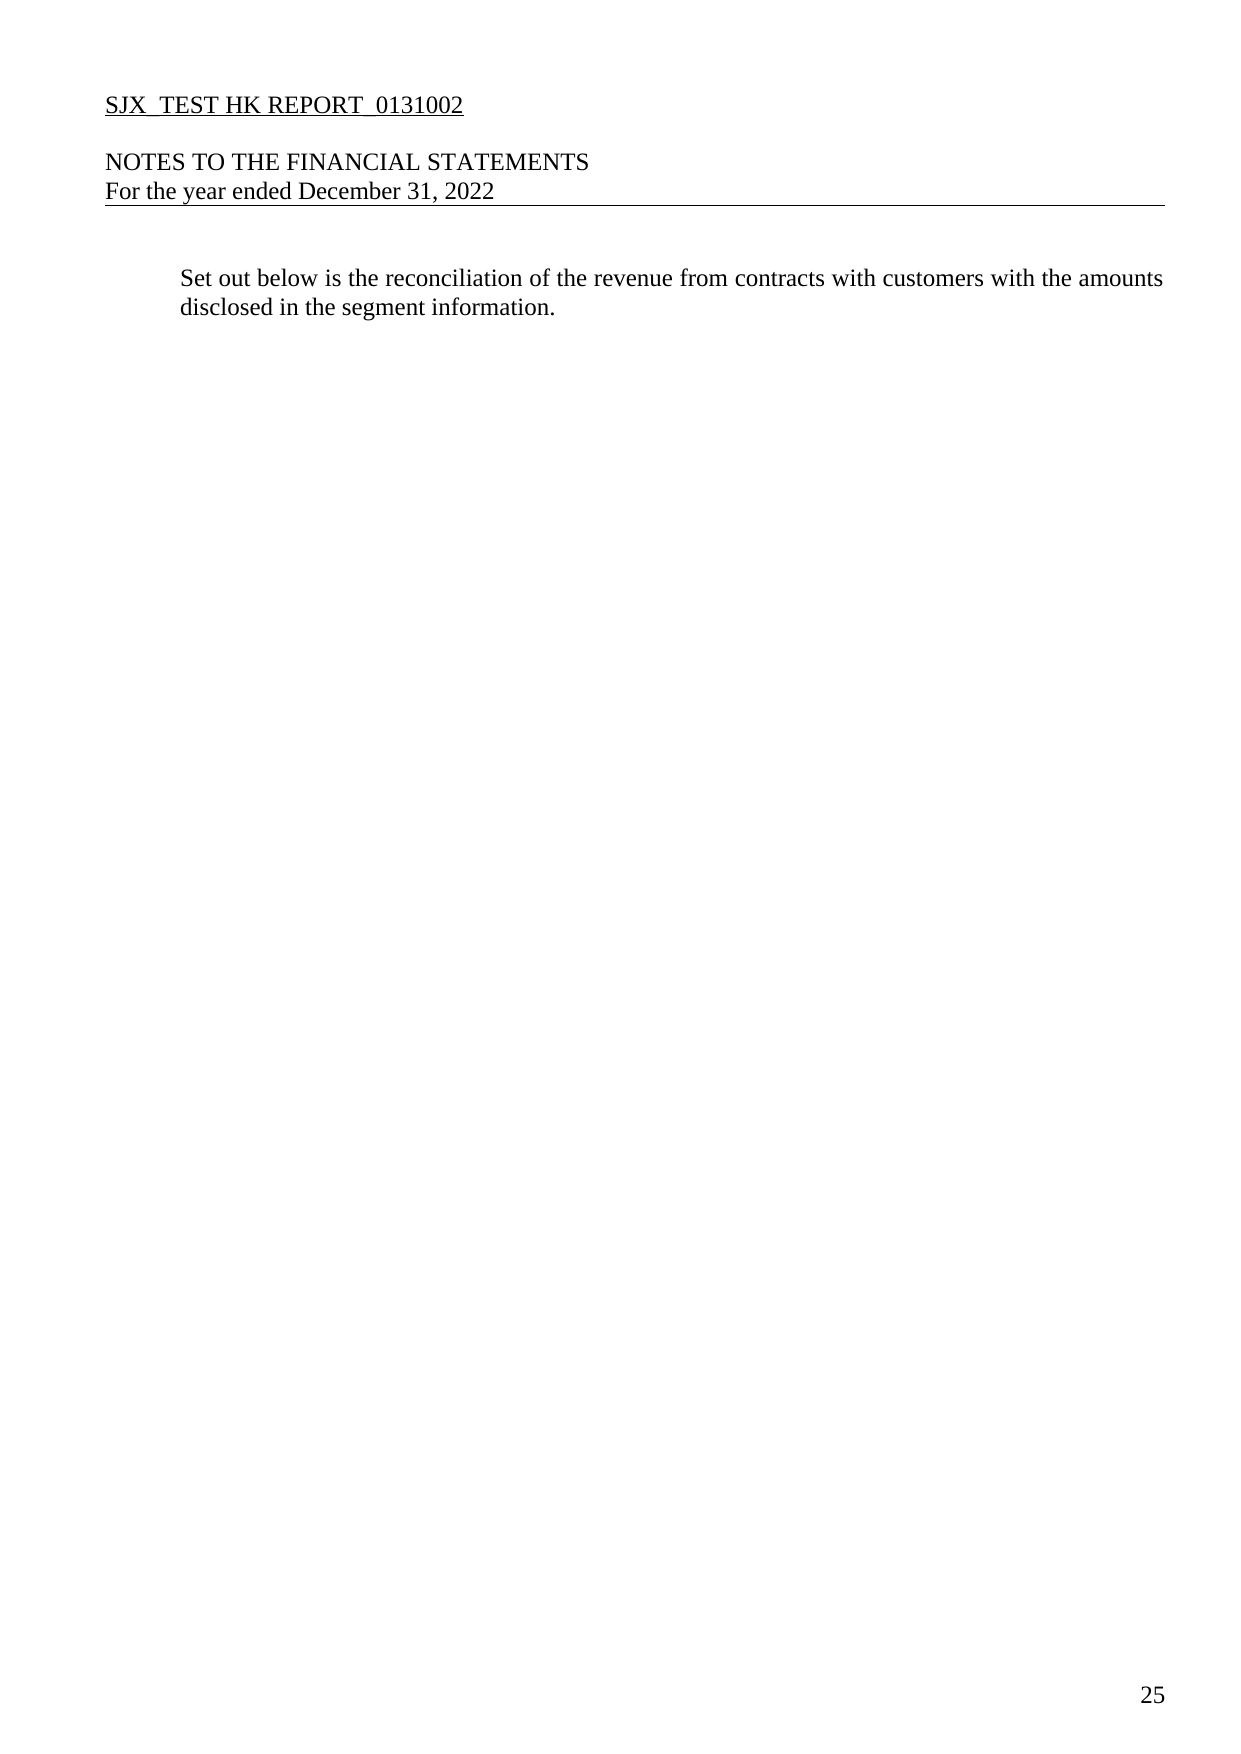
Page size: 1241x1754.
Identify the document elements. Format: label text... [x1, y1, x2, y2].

text Set out below is the reconciliation of the revenue from contracts with customers with the amounts disclosed in the segment information. [180, 263, 1165, 321]
